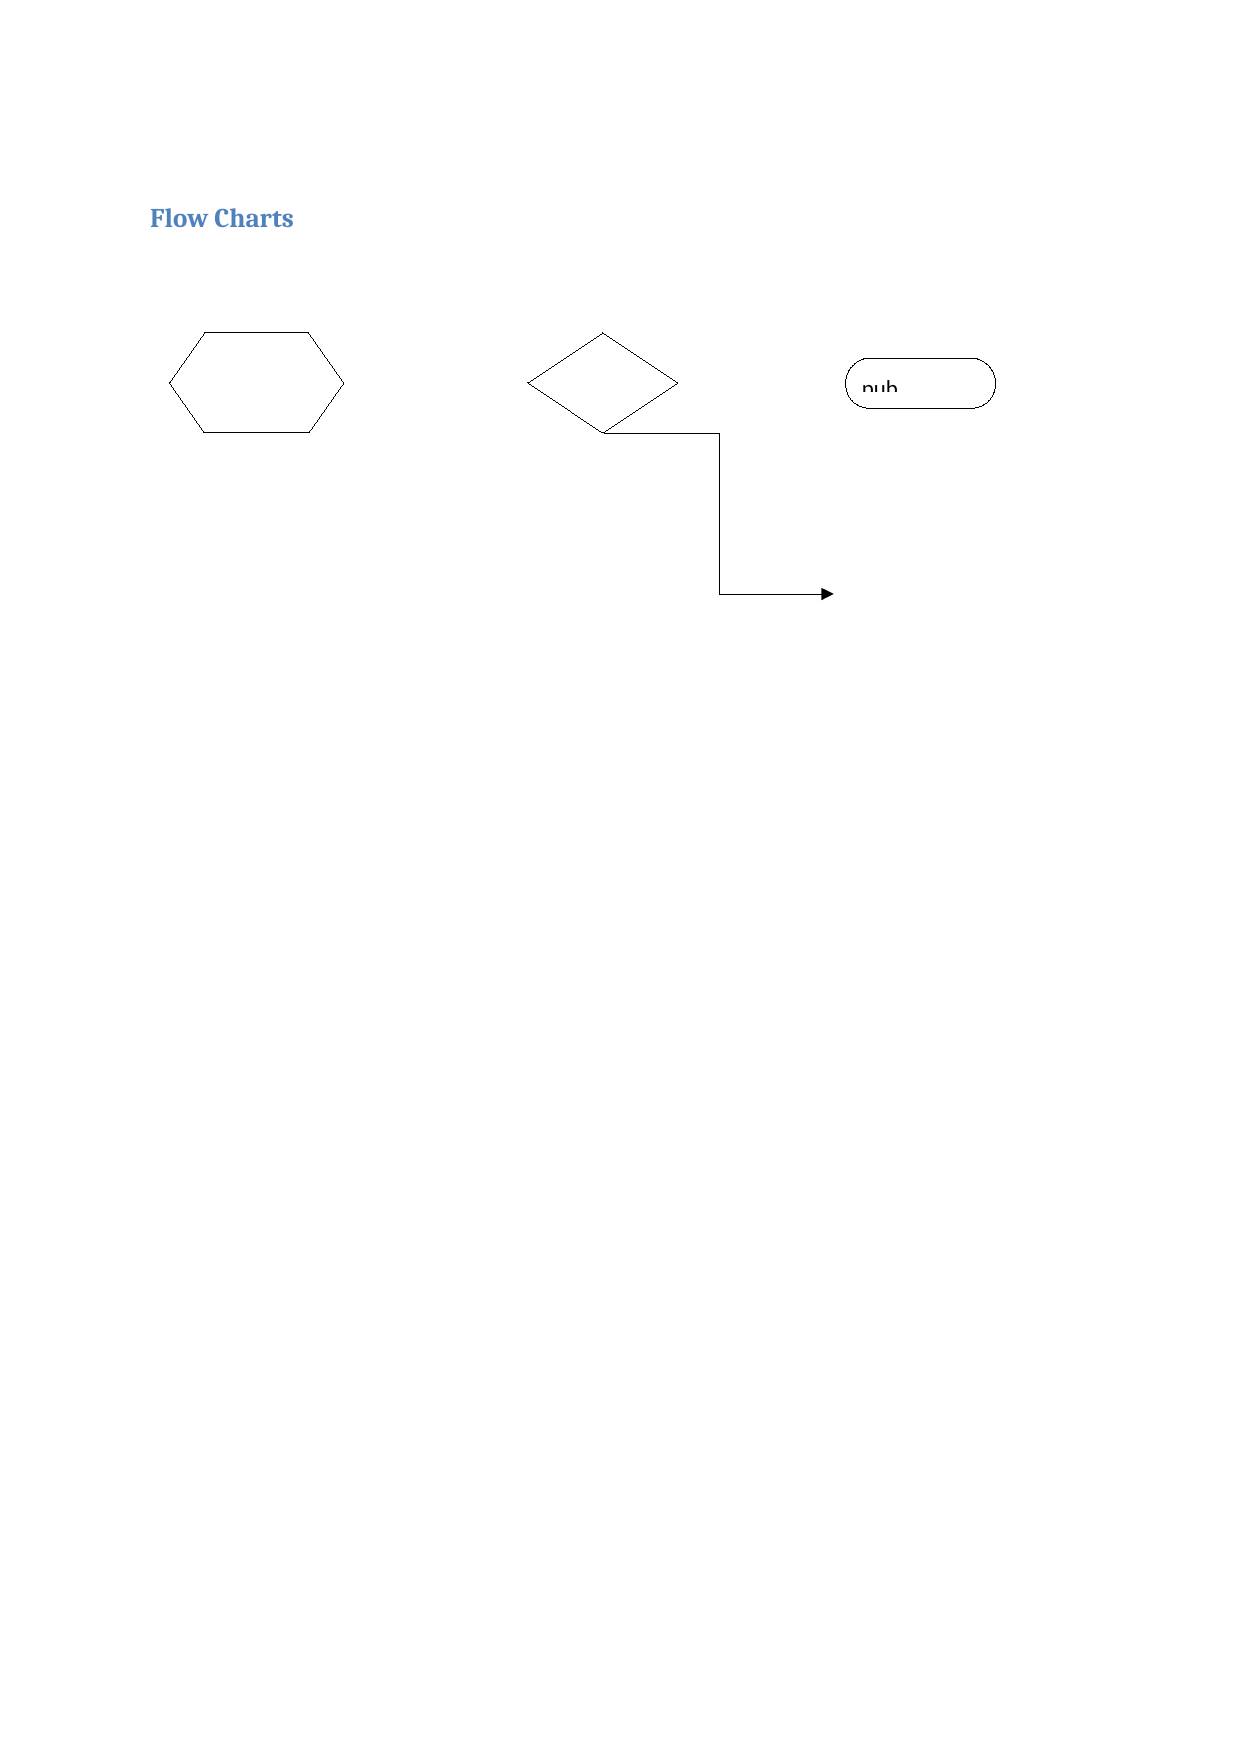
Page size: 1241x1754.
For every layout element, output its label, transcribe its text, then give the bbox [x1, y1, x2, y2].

subtitle Flow Charts [150, 203, 1090, 234]
